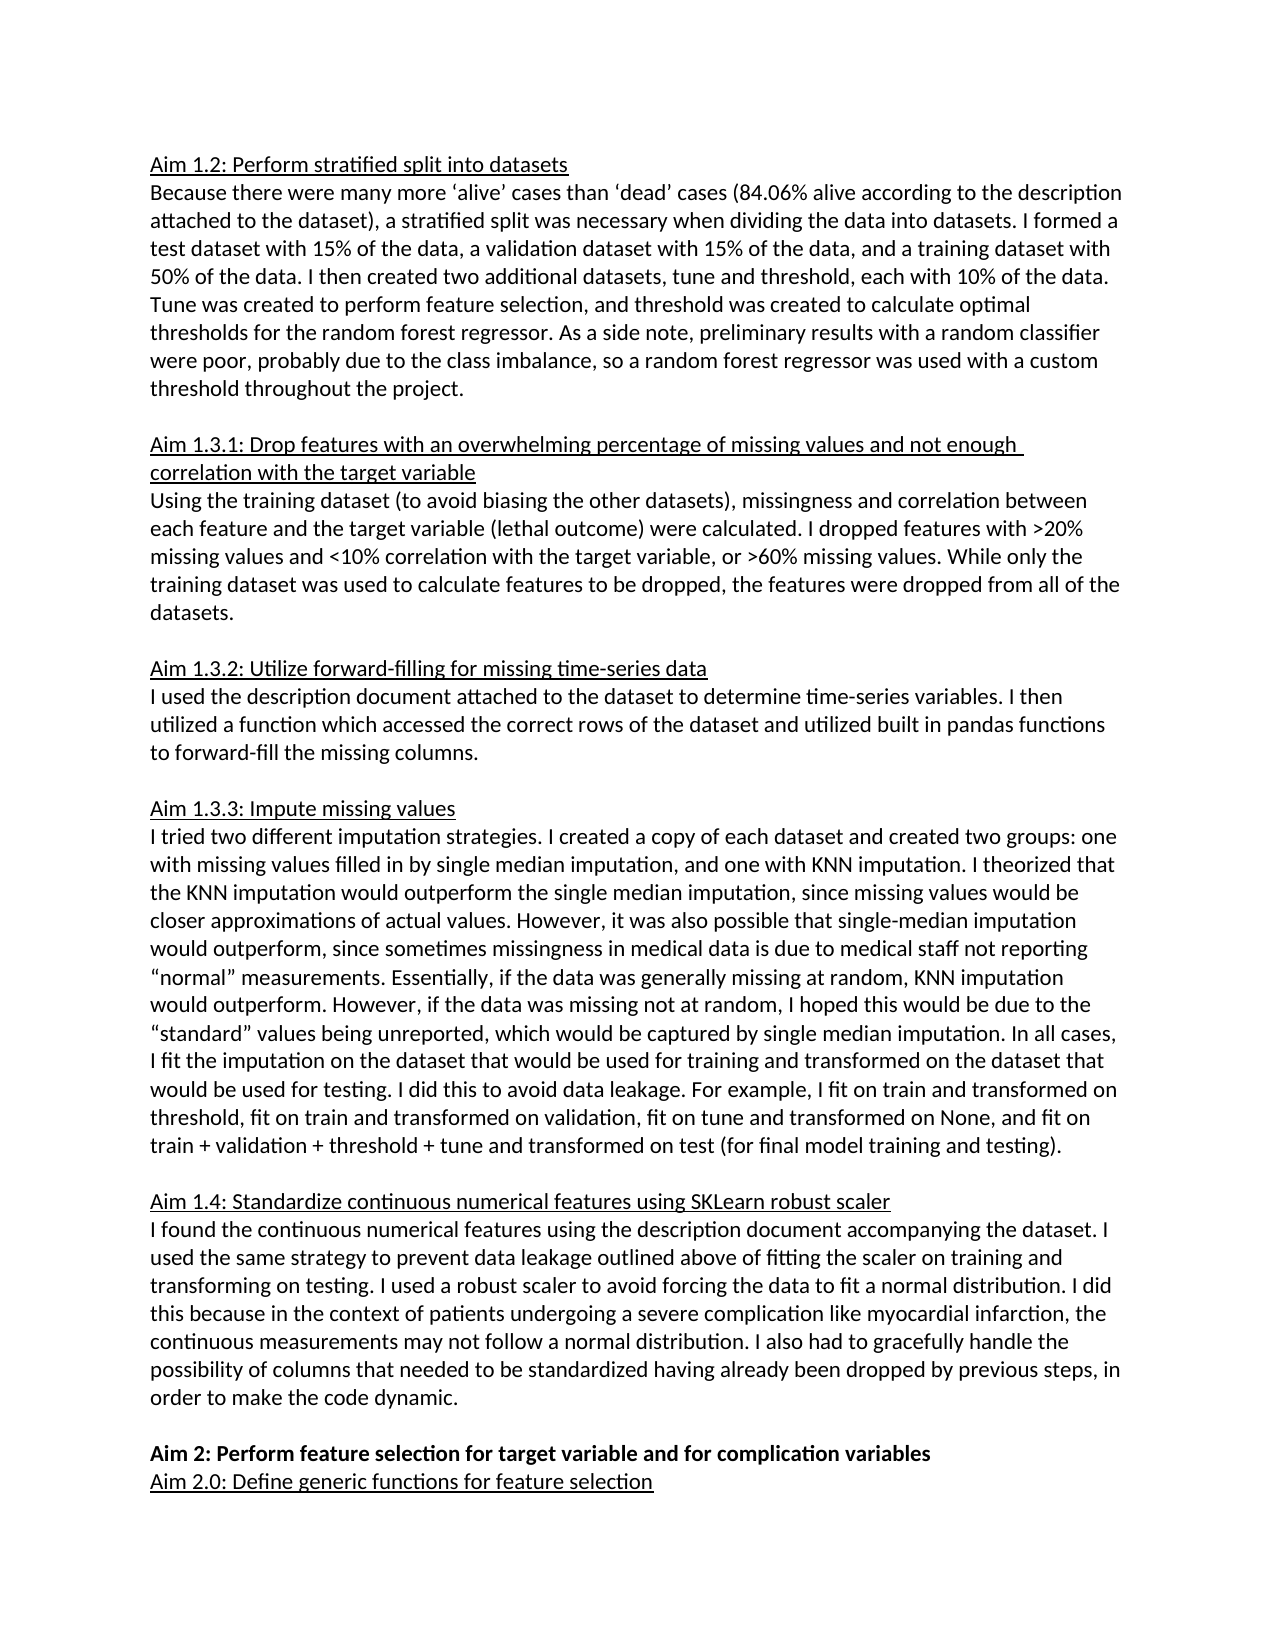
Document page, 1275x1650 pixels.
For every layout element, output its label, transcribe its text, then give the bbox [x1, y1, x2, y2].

text Aim 1.3.3: Impute missing values [150, 794, 1125, 822]
text Aim 1.3.2: Utilize forward-filling for missing time-series data [150, 654, 1125, 682]
text Aim 2.0: Define generic functions for feature selection [150, 1467, 1125, 1495]
text Aim 1.2: Perform stratified split into datasets [150, 150, 1125, 178]
text Using the training dataset (to avoid biasing the other datasets), missingness and correlation between each feature and the target variable (lethal outcome) were calculated. I dropped features with >20% missing values and <10% correlation with the target variable, or >60% missing values. While only the training dataset was used to calculate features to be dropped, the features were dropped from all of the datasets. [150, 486, 1125, 626]
text Because there were many more ‘alive’ cases than ‘dead’ cases (84.06% alive according to the description attached to the dataset), a stratified split was necessary when dividing the data into datasets. I formed a test dataset with 15% of the data, a validation dataset with 15% of the data, and a training dataset with 50% of the data. I then created two additional datasets, tune and threshold, each with 10% of the data. Tune was created to perform feature selection, and threshold was created to calculate optimal thresholds for the random forest regressor. As a side note, preliminary results with a random classifier were poor, probably due to the class imbalance, so a random forest regressor was used with a custom threshold throughout the project. [150, 178, 1125, 402]
text Aim 2: Perform feature selection for target variable and for complication variables [150, 1439, 1125, 1467]
text Aim 1.4: Standardize continuous numerical features using SKLearn robust scaler [150, 1187, 1125, 1215]
text I found the continuous numerical features using the description document accompanying the dataset. I used the same strategy to prevent data leakage outlined above of fitting the scaler on training and transforming on testing. I used a robust scaler to avoid forcing the data to fit a normal distribution. I did this because in the context of patients undergoing a severe complication like myocardial infarction, the continuous measurements may not follow a normal distribution. I also had to gracefully handle the possibility of columns that needed to be standardized having already been dropped by previous steps, in order to make the code dynamic. [150, 1215, 1125, 1411]
text I used the description document attached to the dataset to determine time-series variables. I then utilized a function which accessed the correct rows of the dataset and utilized built in pandas functions to forward-fill the missing columns. [150, 682, 1125, 766]
text Aim 1.3.1: Drop features with an overwhelming percentage of missing values and not enough correlation with the target variable [150, 430, 1125, 486]
text I tried two different imputation strategies. I created a copy of each dataset and created two groups: one with missing values filled in by single median imputation, and one with KNN imputation. I theorized that the KNN imputation would outperform the single median imputation, since missing values would be closer approximations of actual values. However, it was also possible that single-median imputation would outperform, since sometimes missingness in medical data is due to medical staff not reporting “normal” measurements. Essentially, if the data was generally missing at random, KNN imputation would outperform. However, if the data was missing not at random, I hoped this would be due to the “standard” values being unreported, which would be captured by single median imputation. In all cases, I fit the imputation on the dataset that would be used for training and transformed on the dataset that would be used for testing. I did this to avoid data leakage. For example, I fit on train and transformed on threshold, fit on train and transformed on validation, fit on tune and transformed on None, and fit on train + validation + threshold + tune and transformed on test (for final model training and testing). [150, 822, 1125, 1159]
